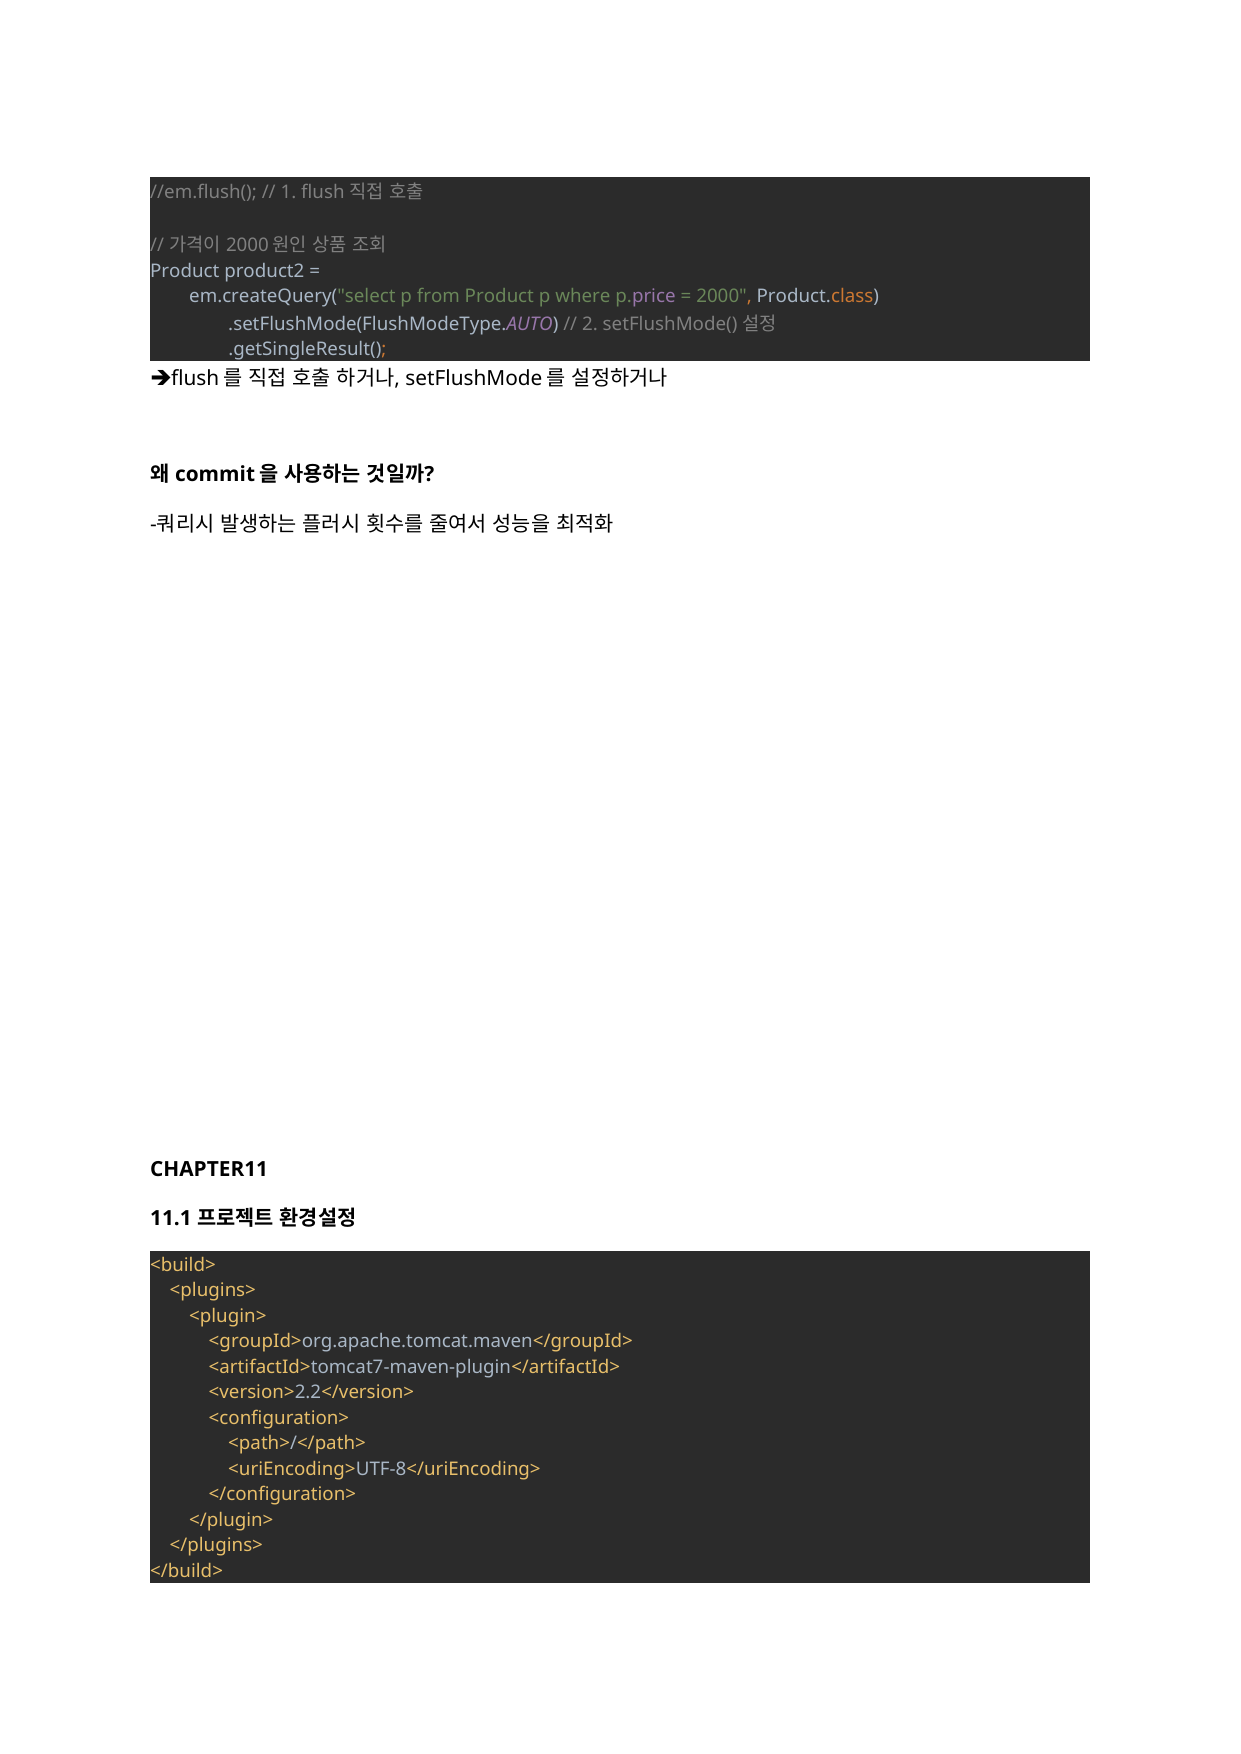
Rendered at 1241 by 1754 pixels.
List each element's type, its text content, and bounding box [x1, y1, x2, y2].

text 왜 commit을 사용하는 것일까? [150, 457, 1090, 488]
text -쿼리시 발생하는 플러시 횟수를 줄여서 성능을 최적화 [150, 507, 1090, 537]
text 11.1 프로젝트 환경설정 [150, 1202, 1090, 1232]
text CHAPTER11 [150, 1154, 1090, 1183]
text flush를 직접 호출 하거나, setFlushMode를 설정하거나 [150, 361, 1090, 391]
text <build> <plugins> <plugin> <groupId>org.apache.tomcat.maven</groupId> <artifactId>tomcat7-maven-plugin</artifactId> <version>2.2</version> <configuration> <path>/</path> <uriEncoding>UTF-8</uriEncoding> </configuration> </plugin> </plugins> </build> [150, 1251, 1090, 1583]
